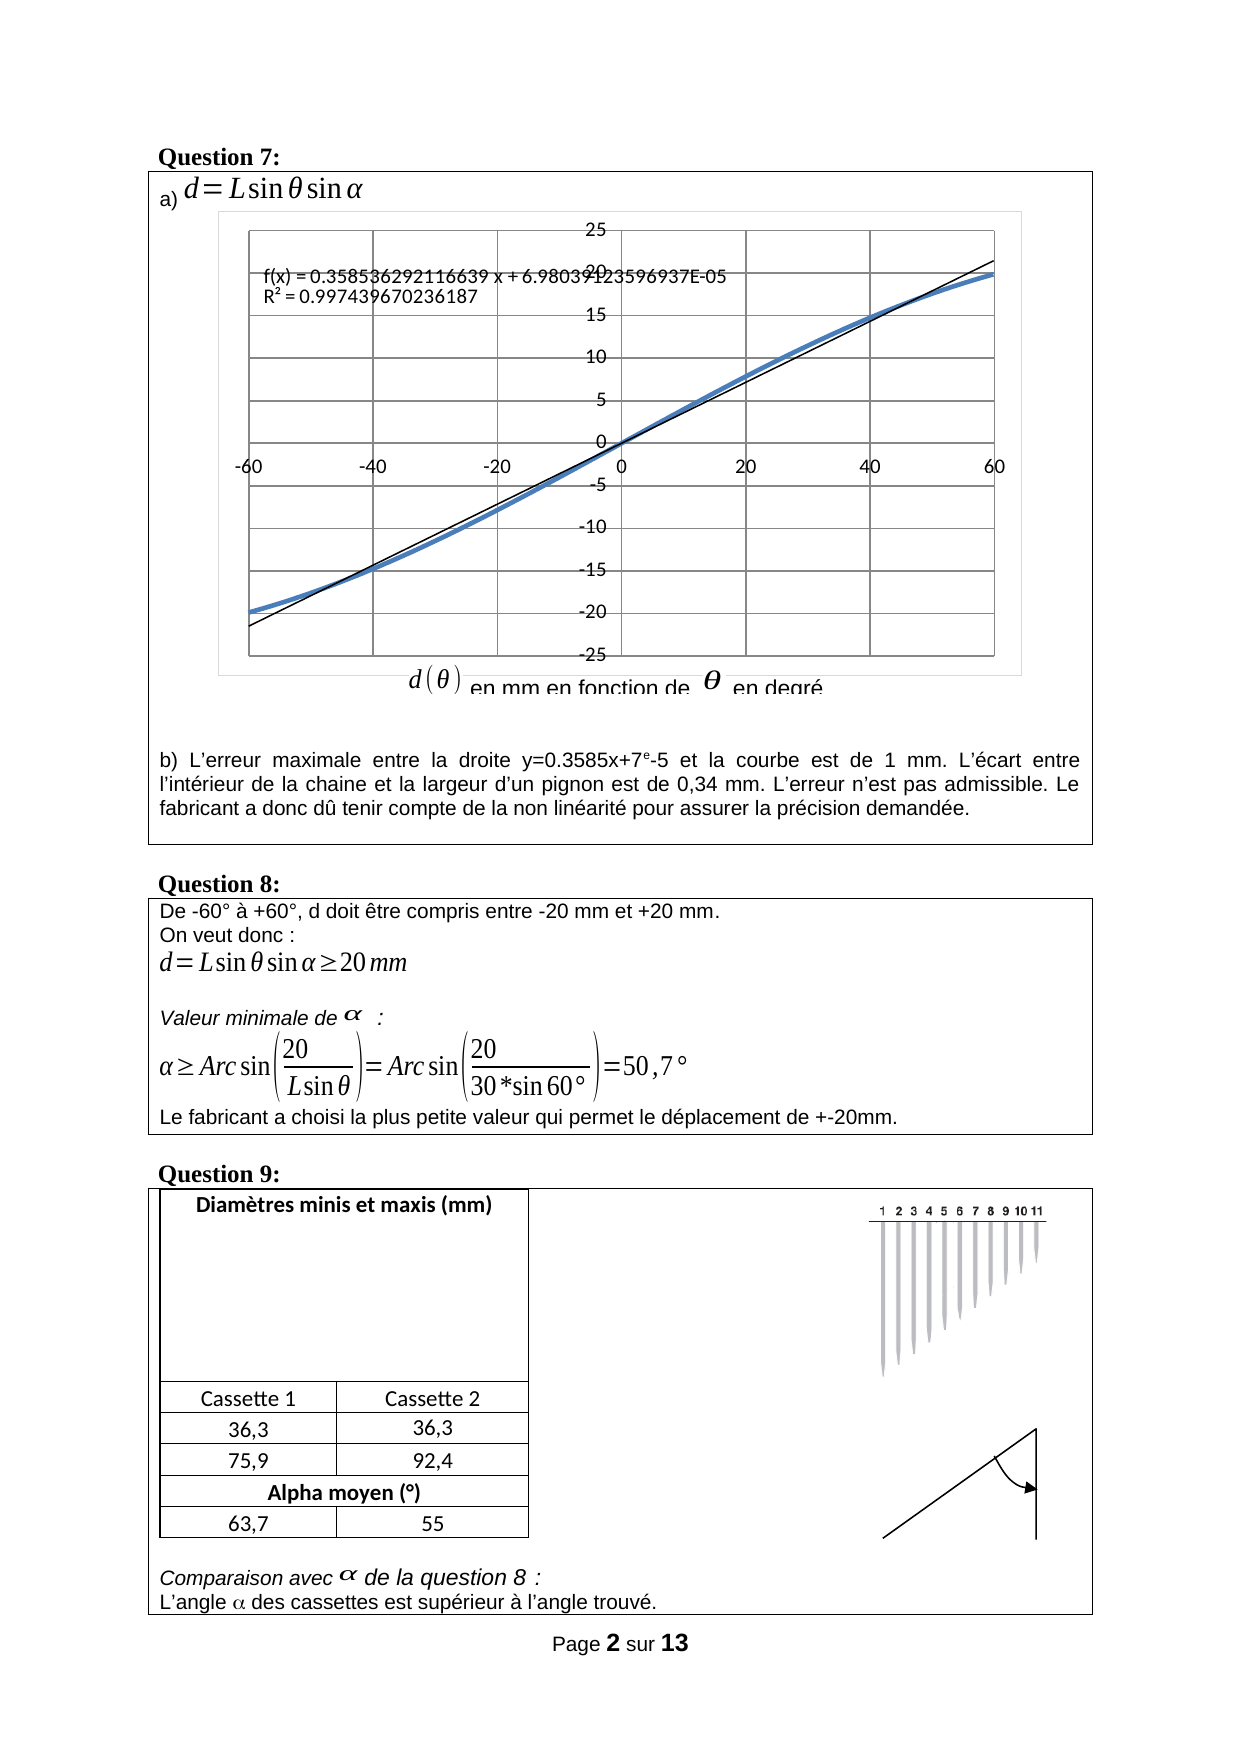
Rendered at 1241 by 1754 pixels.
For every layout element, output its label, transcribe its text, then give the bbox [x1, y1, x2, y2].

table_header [149, 1189, 1092, 1614]
picture [868, 1199, 1047, 1381]
table_header De -60° à +60°, d doit être compris entre -20 mm et +20 mm. On veut donc : Valeur minimale de : Le fabricant a choisi la plus petite valeur qui permet le déplacement de +-20mm. [149, 899, 1092, 1134]
table_header a) b) L’erreur maximale entre la droite y=0.3585x+7e-5 et la courbe est de 1 mm. L’écart entre l’intérieur de la chaine et la largeur d’un pignon est de 0,34 mm. L’erreur n’est pas admissible. Le fabricant a donc dû tenir compte de la non linéarité pour assurer la précision demandée. [149, 172, 1092, 844]
